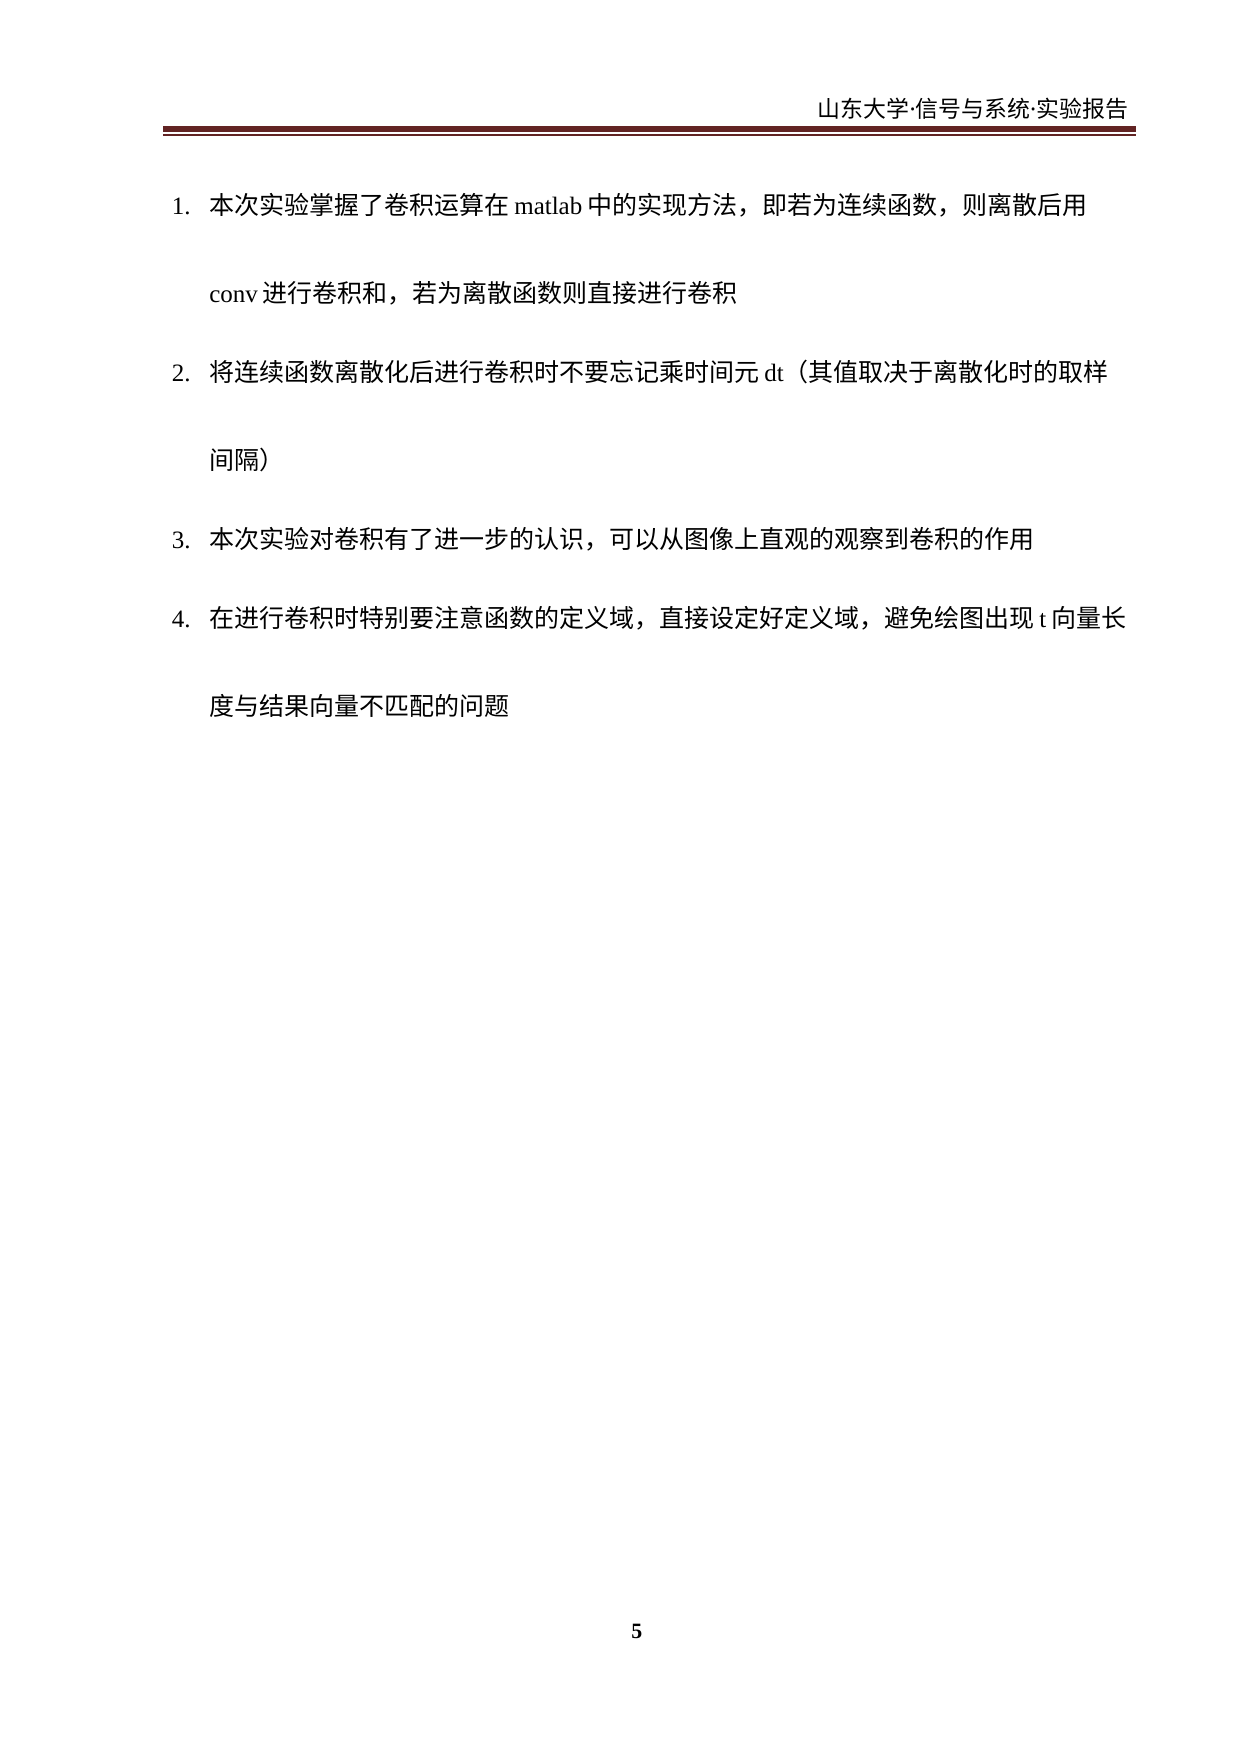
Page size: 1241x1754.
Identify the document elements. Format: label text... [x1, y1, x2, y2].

list 本次实验掌握了卷积运算在matlab中的实现方法，即若为连续函数，则离散后用conv进行卷积和，若为离散函数则直接进行卷积 [172, 169, 1128, 326]
list 将连续函数离散化后进行卷积时不要忘记乘时间元dt（其值取决于离散化时的取样间隔） [172, 336, 1128, 493]
list 本次实验对卷积有了进一步的认识，可以从图像上直观的观察到卷积的作用 [172, 503, 1128, 571]
list 在进行卷积时特别要注意函数的定义域，直接设定好定义域，避免绘图出现t向量长度与结果向量不匹配的问题 [172, 582, 1128, 738]
